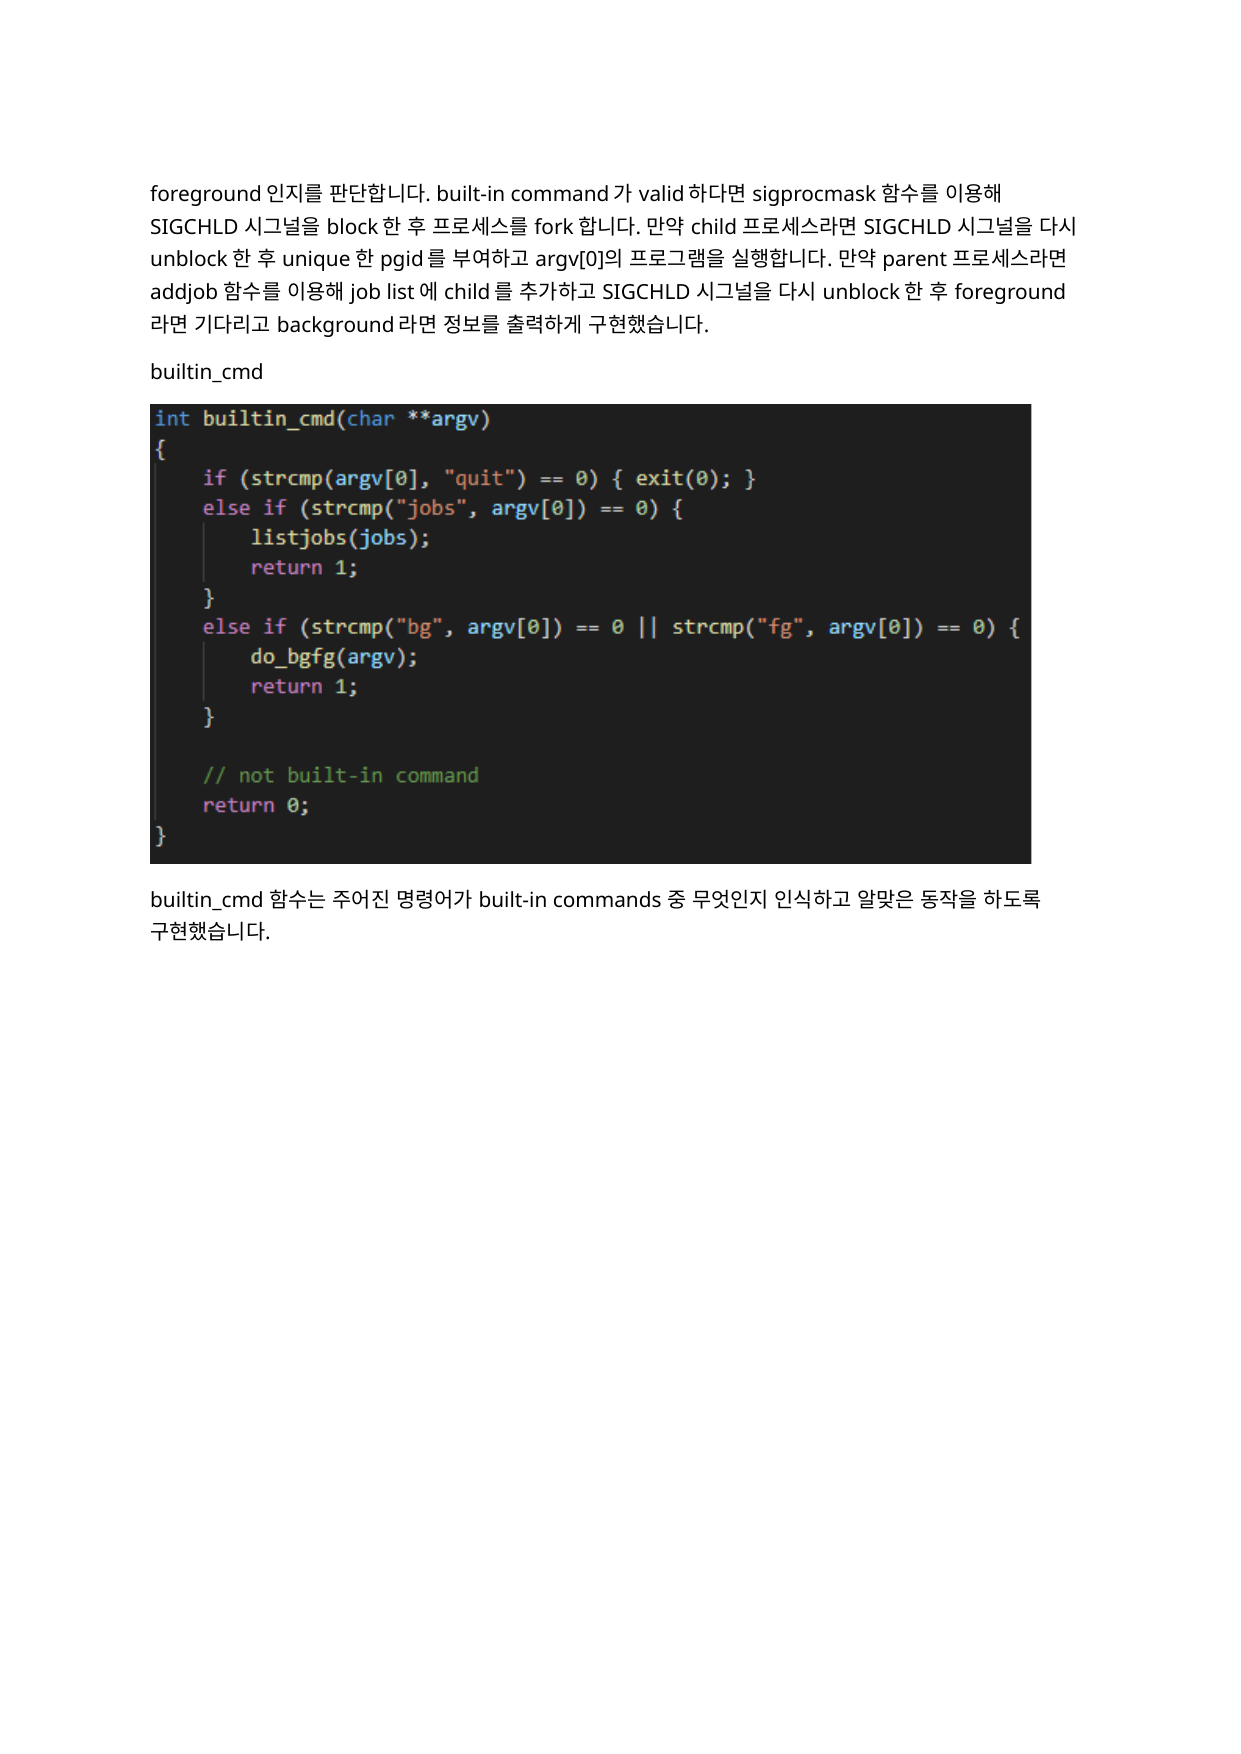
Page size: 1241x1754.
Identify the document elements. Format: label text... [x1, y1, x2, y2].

text builtin_cmd 함수는 주어진 명령어가 built-in commands 중 무엇인지 인식하고 알맞은 동작을 하도록 구현했습니다. [150, 883, 1090, 946]
picture [150, 404, 1032, 864]
text builtin_cmd [150, 357, 1090, 386]
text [150, 177, 1090, 338]
